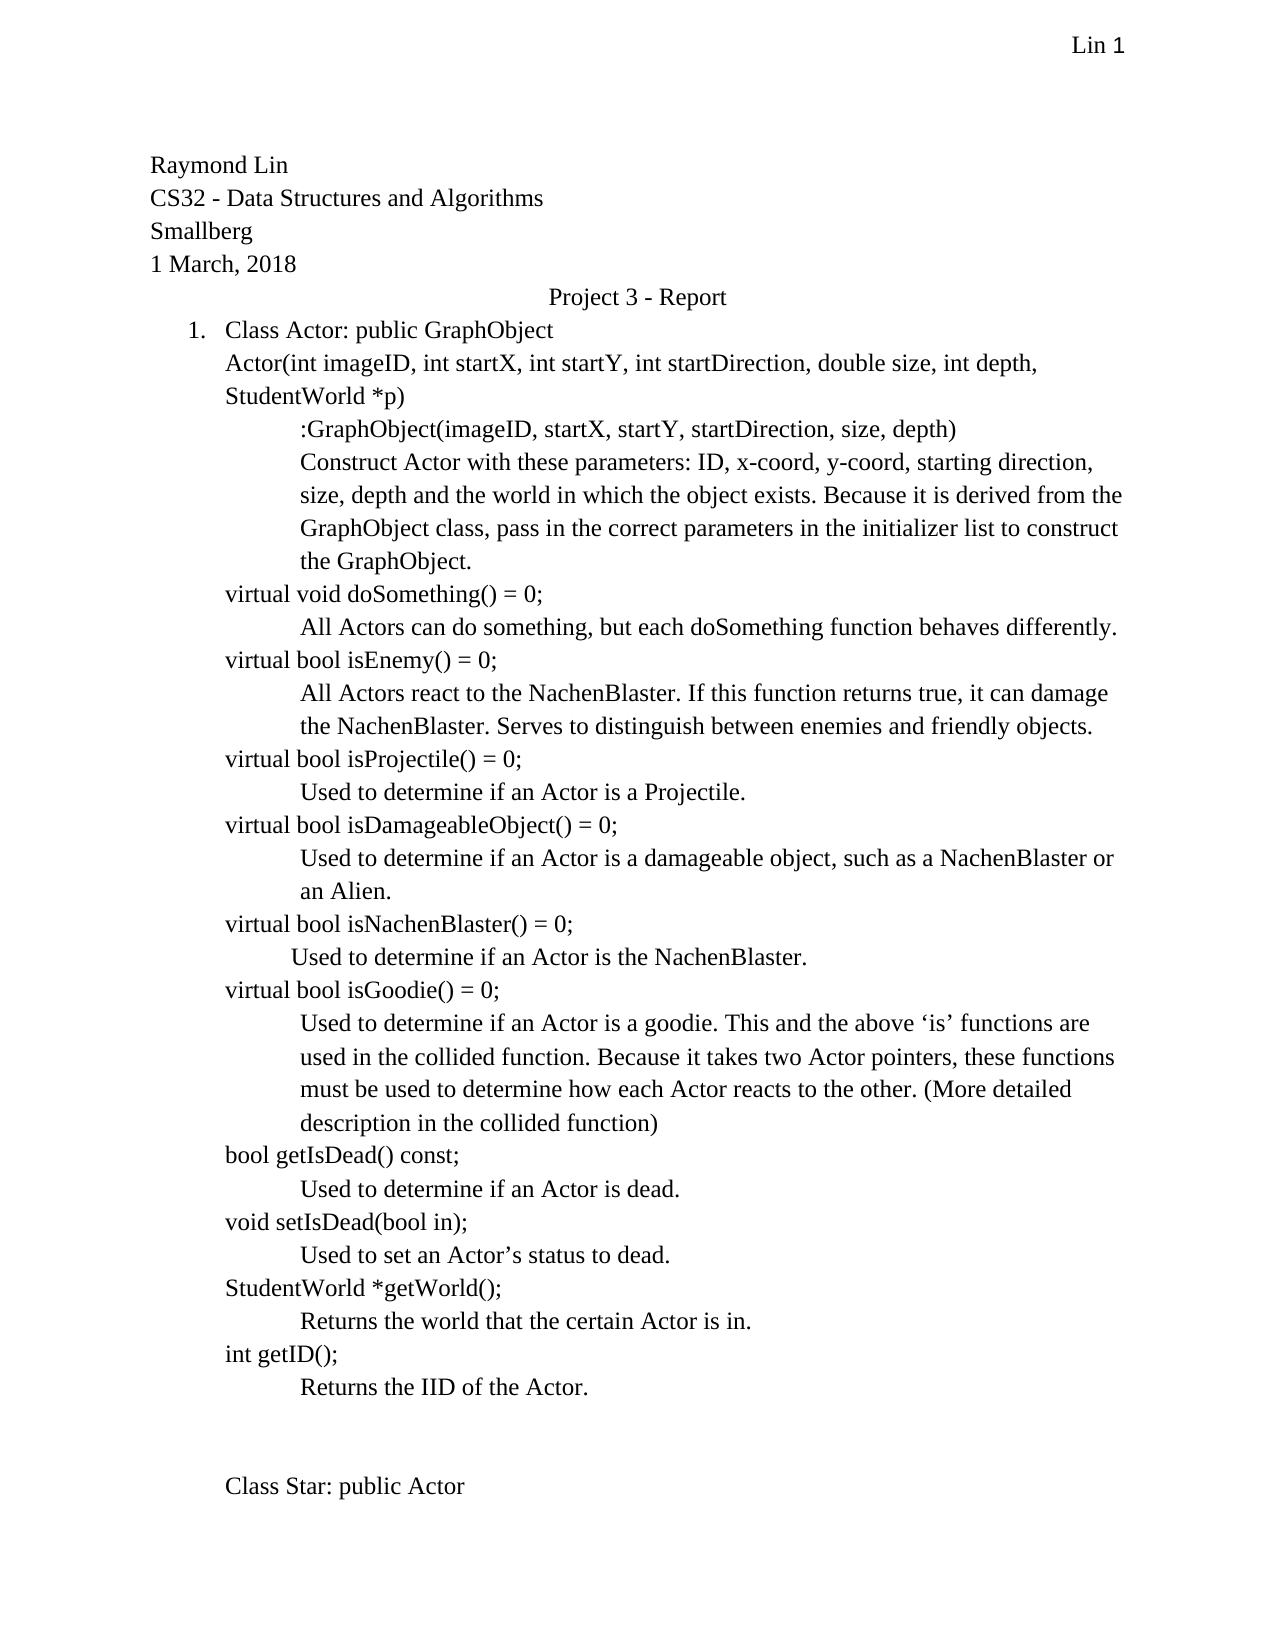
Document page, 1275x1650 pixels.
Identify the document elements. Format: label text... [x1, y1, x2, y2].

text StudentWorld *getWorld(); [150, 1273, 1125, 1301]
text virtual bool isGoodie() = 0; [150, 976, 1125, 1004]
text virtual bool isEnemy() = 0; [150, 645, 1125, 674]
text virtual bool isDamageableObject() = 0; [150, 810, 1125, 839]
text virtual bool isNachenBlaster() = 0; [150, 909, 1125, 938]
text int getID(); [150, 1339, 1125, 1367]
text bool getIsDead() const; [150, 1141, 1125, 1169]
text Raymond Lin [150, 150, 1125, 179]
text 1 March, 2018 [150, 249, 1125, 278]
text Returns the IID of the Actor. Class Star: public Actor [225, 1372, 1125, 1499]
text Smallberg [150, 216, 1125, 245]
text Used to determine if an Actor is a goodie. This and the above ‘is’ functions are used in the collided function. Because it takes two Actor pointers, these functions must be used to determine how each Actor reacts to the other. (More detailed description in the collided function) [300, 1008, 1125, 1136]
list Class Actor: public GraphObject Actor(int imageID, int startX, int startY, int startDirection, double size, int depth, StudentWorld *p) [187, 315, 1125, 410]
text Used to determine if an Actor is the NachenBlaster. [291, 942, 1125, 971]
text Project 3 - Report [150, 282, 1125, 311]
text Used to determine if an Actor is a damageable object, such as a NachenBlaster or an Alien. [300, 843, 1125, 905]
text void setIsDead(bool in); [150, 1207, 1125, 1235]
text Used to determine if an Actor is dead. [300, 1174, 1125, 1202]
text Used to determine if an Actor is a Projectile. [150, 777, 1125, 806]
text virtual bool isProjectile() = 0; [150, 744, 1125, 773]
text CS32 - Data Structures and Algorithms [150, 183, 1125, 212]
text Construct Actor with these parameters: ID, x-coord, y-coord, starting direction, size, depth and the world in which the object exists. Because it is derived from the GraphObject class, pass in the correct parameters in the initializer list to construct the GraphObject. [300, 447, 1125, 575]
text :GraphObject(imageID, startX, startY, startDirection, size, depth) [150, 414, 1125, 443]
text Returns the world that the certain Actor is in. [150, 1306, 1125, 1334]
text Used to set an Actor’s status to dead. [300, 1240, 1125, 1268]
text All Actors react to the NachenBlaster. If this function returns true, it can damage the NachenBlaster. Serves to distinguish between enemies and friendly objects. [300, 678, 1125, 740]
text virtual void doSomething() = 0; All Actors can do something, but each doSomething function behaves differently. [225, 579, 1125, 641]
